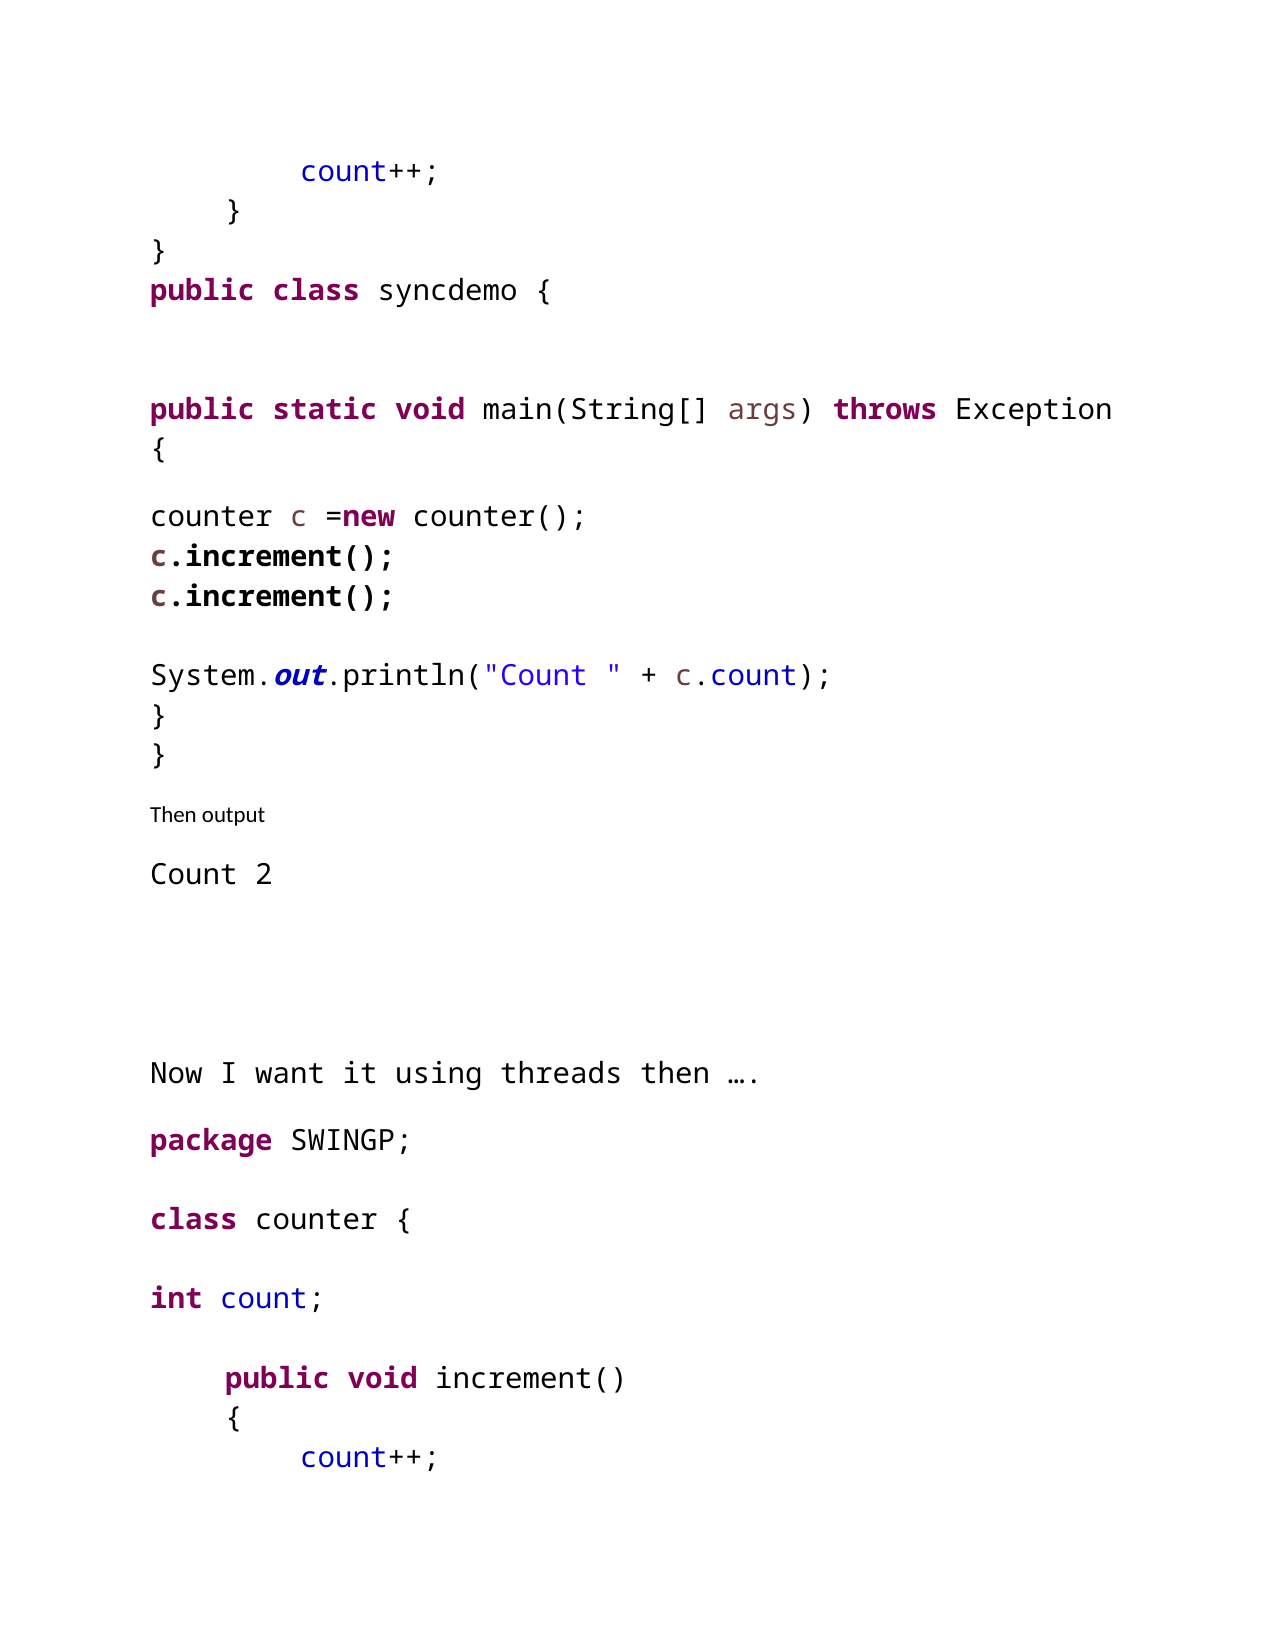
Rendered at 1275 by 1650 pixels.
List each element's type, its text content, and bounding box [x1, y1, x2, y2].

text } [150, 694, 1125, 734]
text public static void main(String[] args) throws Exception [150, 388, 1125, 428]
text class counter { [150, 1198, 1125, 1238]
text int count; [150, 1278, 1125, 1317]
text counter c =new counter(); [150, 496, 1125, 535]
text { [150, 1397, 1125, 1436]
text Then output [150, 800, 1125, 828]
text Count 2 [150, 853, 1125, 893]
text public void increment() [150, 1357, 1125, 1397]
text System.out.println("Count " + c.count); [150, 654, 1125, 694]
text { [150, 428, 1125, 467]
text count++; [150, 150, 1125, 190]
text } [150, 734, 1125, 773]
text public class syncdemo { [150, 269, 1125, 309]
text count++; [150, 1436, 1125, 1476]
text } [150, 190, 1125, 229]
text Now I want it using threads then …. [150, 1052, 1125, 1092]
text package SWINGP; [150, 1119, 1125, 1159]
text c.increment(); [150, 535, 1125, 575]
text } [150, 229, 1125, 269]
text c.increment(); [150, 575, 1125, 614]
